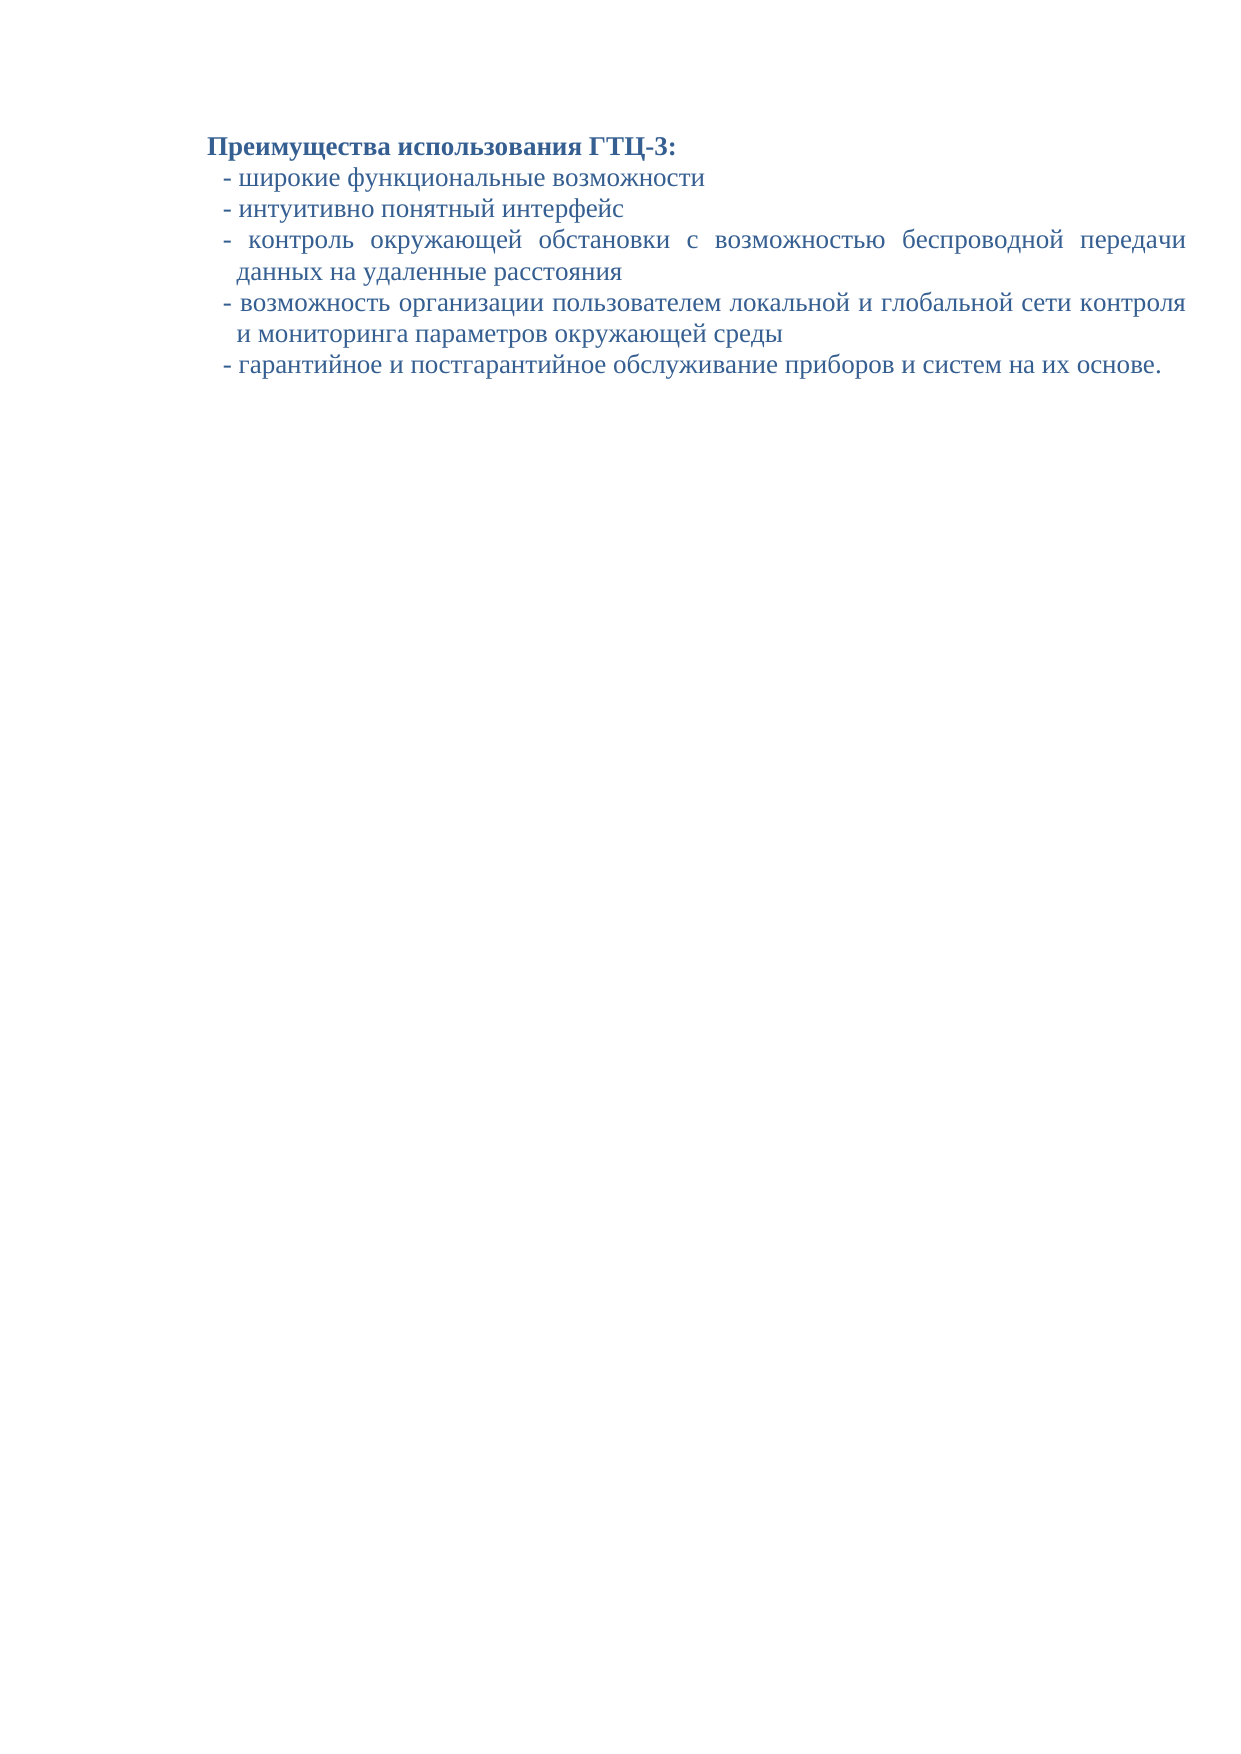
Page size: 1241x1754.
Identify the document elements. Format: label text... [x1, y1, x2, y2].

text - гарантийное и постгарантийное обслуживание приборов и систем на их основе. [223, 348, 1187, 379]
text - возможность организации пользователем локальной и глобальной сети контроля и мониторинга параметров окружающей среды [223, 286, 1187, 348]
text - интуитивно понятный интерфейс [148, 192, 1187, 224]
text - контроль окружающей обстановки с возможностью беспроводной передачи данных на удаленные расстояния [223, 224, 1187, 286]
text Преимущества использования ГТЦ-3: [148, 130, 1187, 161]
text - широкие функциональные возможности [148, 161, 1187, 192]
